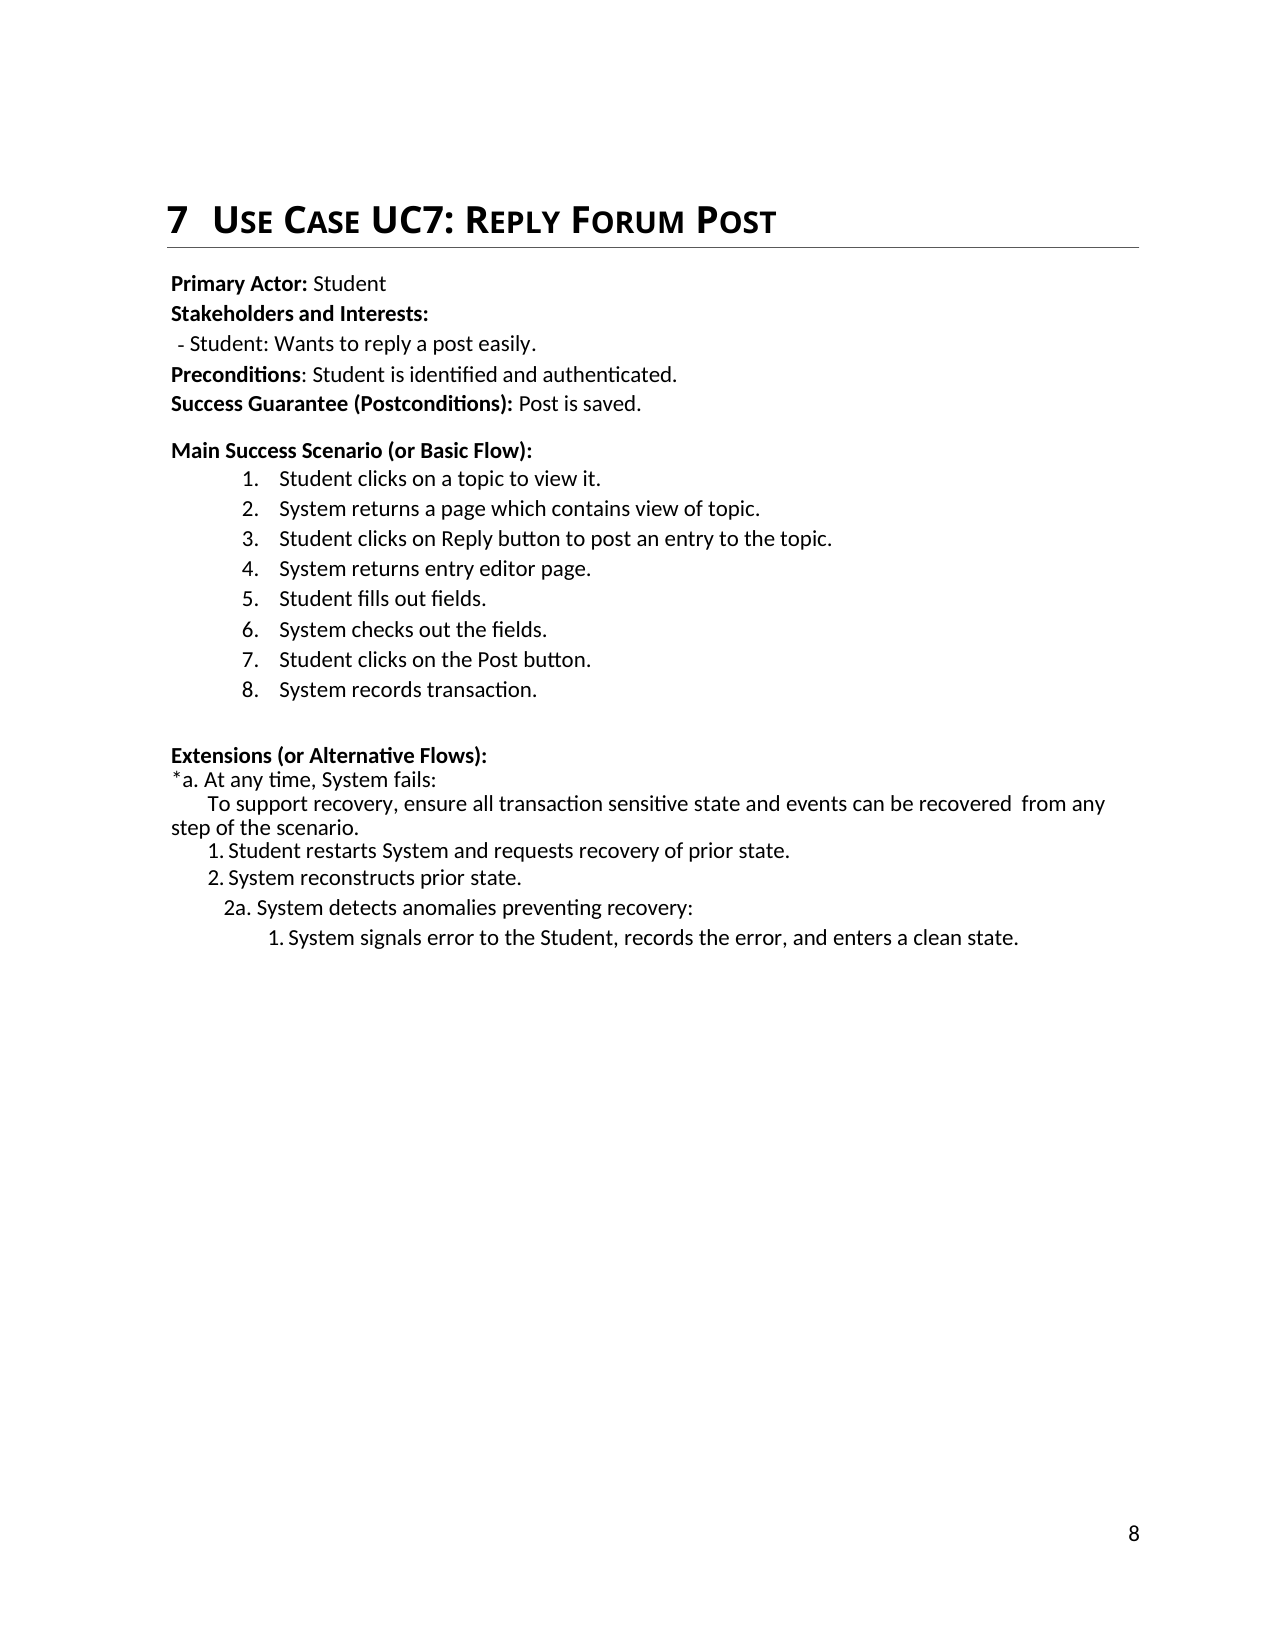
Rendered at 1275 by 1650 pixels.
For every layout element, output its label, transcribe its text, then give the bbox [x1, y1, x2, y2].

list System returns a page which contains view of topic. [242, 494, 1139, 522]
subtitle Use Case UC7: Reply Forum Post [167, 194, 1139, 247]
list Student: Wants to reply a post easily. [177, 329, 1113, 357]
text *a. At any time, System fails: [171, 769, 1139, 792]
text Extensions (or Alternative Flows): [171, 745, 1139, 769]
text Primary Actor: Student [171, 269, 1139, 297]
list System reconstructs prior state. [207, 863, 1139, 892]
text Main Success Scenario (or Basic Flow): [171, 440, 1139, 464]
text Success Guarantee (Postconditions): Post is saved. [171, 389, 1139, 417]
list Student clicks on a topic to view it. [242, 464, 1139, 492]
list Student clicks on the Post button. [242, 645, 1139, 673]
list Student fills out fields. [242, 584, 1139, 613]
text To support recovery, ensure all transaction sensitive state and events can be recovered from any step of the scenario. [171, 792, 1139, 840]
list Student restarts System and requests recovery of prior state. [207, 840, 1139, 863]
list Student clicks on Reply button to post an entry to the topic. [242, 524, 1139, 552]
text Stakeholders and Interests: [171, 299, 1139, 328]
text Preconditions: Student is identified and authenticated. [171, 360, 1139, 388]
list System signals error to the Student, records the error, and enters a clean state. [267, 923, 1139, 951]
list System records transaction. [242, 675, 1139, 703]
text 2a. System detects anomalies preventing recovery: [223, 893, 1139, 921]
list System checks out the fields. [242, 615, 1139, 643]
list System returns entry editor page. [242, 554, 1139, 582]
